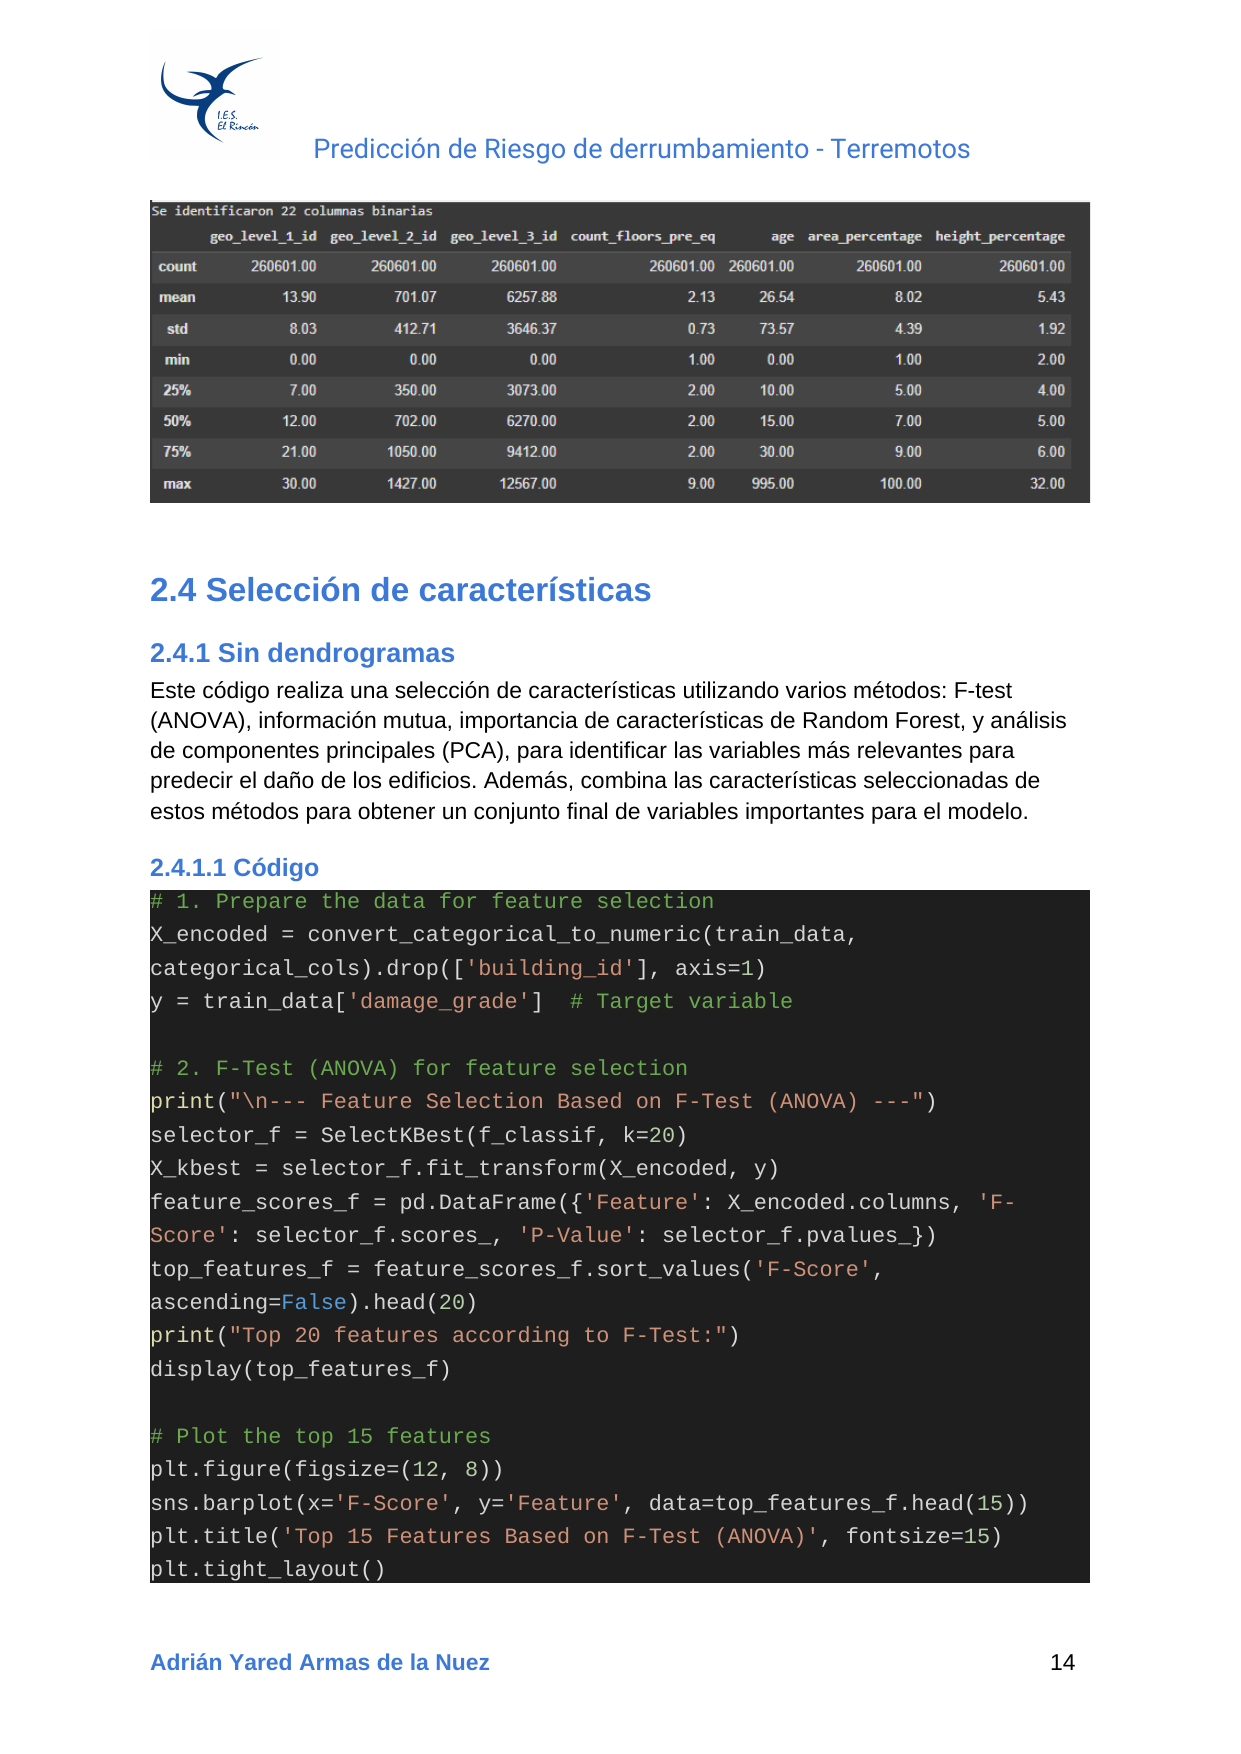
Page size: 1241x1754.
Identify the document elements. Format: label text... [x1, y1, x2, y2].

subtitle 2.4.1.1 Código [150, 853, 1090, 882]
text display(top_features_f) [150, 1358, 1090, 1383]
text print("\n--- Feature Selection Based on F-Test (ANOVA) ---") [150, 1091, 1090, 1115]
picture [150, 29, 279, 159]
text # 2. F-Test (ANOVA) for feature selection [150, 1057, 1090, 1082]
text top_features_f = feature_scores_f.sort_values('F-Score', ascending=False).head(20) [150, 1258, 1090, 1316]
text Este código realiza una selección de características utilizando varios métodos: F-test (ANOVA), información mutua, importancia de características de Random Forest, y análisis de componentes principales (PCA), para identificar las variables más relevantes para predecir el daño de los edificios. Además, combina las características seleccionadas de estos métodos para obtener un conjunto final de variables importantes para el modelo. [150, 677, 1090, 824]
subtitle 2.4 Selección de características [150, 569, 1090, 608]
text # 1. Prepare the data for feature selection [150, 890, 1090, 915]
text feature_scores_f = pd.DataFrame({'Feature': X_encoded.columns, 'F-Score': selector_f.scores_, 'P-Value': selector_f.pvalues_}) [150, 1191, 1090, 1249]
text plt.tight_layout() [150, 1559, 1090, 1583]
text plt.figure(figsize=(12, 8)) [150, 1458, 1090, 1483]
text y = train_data['damage_grade'] # Target variable [150, 990, 1090, 1015]
picture [150, 200, 1091, 503]
text print("Top 20 features according to F-Test:") [150, 1324, 1090, 1349]
text X_kbest = selector_f.fit_transform(X_encoded, y) [150, 1157, 1090, 1182]
subtitle 2.4.1 Sin dendrogramas [150, 637, 1090, 668]
text selector_f = SelectKBest(f_classif, k=20) [150, 1124, 1090, 1149]
text sns.barplot(x='F-Score', y='Feature', data=top_features_f.head(15)) [150, 1492, 1090, 1517]
text plt.title('Top 15 Features Based on F-Test (ANOVA)', fontsize=15) [150, 1525, 1090, 1550]
text X_encoded = convert_categorical_to_numeric(train_data, categorical_cols).drop(['building_id'], axis=1) [150, 923, 1090, 982]
text # Plot the top 15 features [150, 1425, 1090, 1450]
